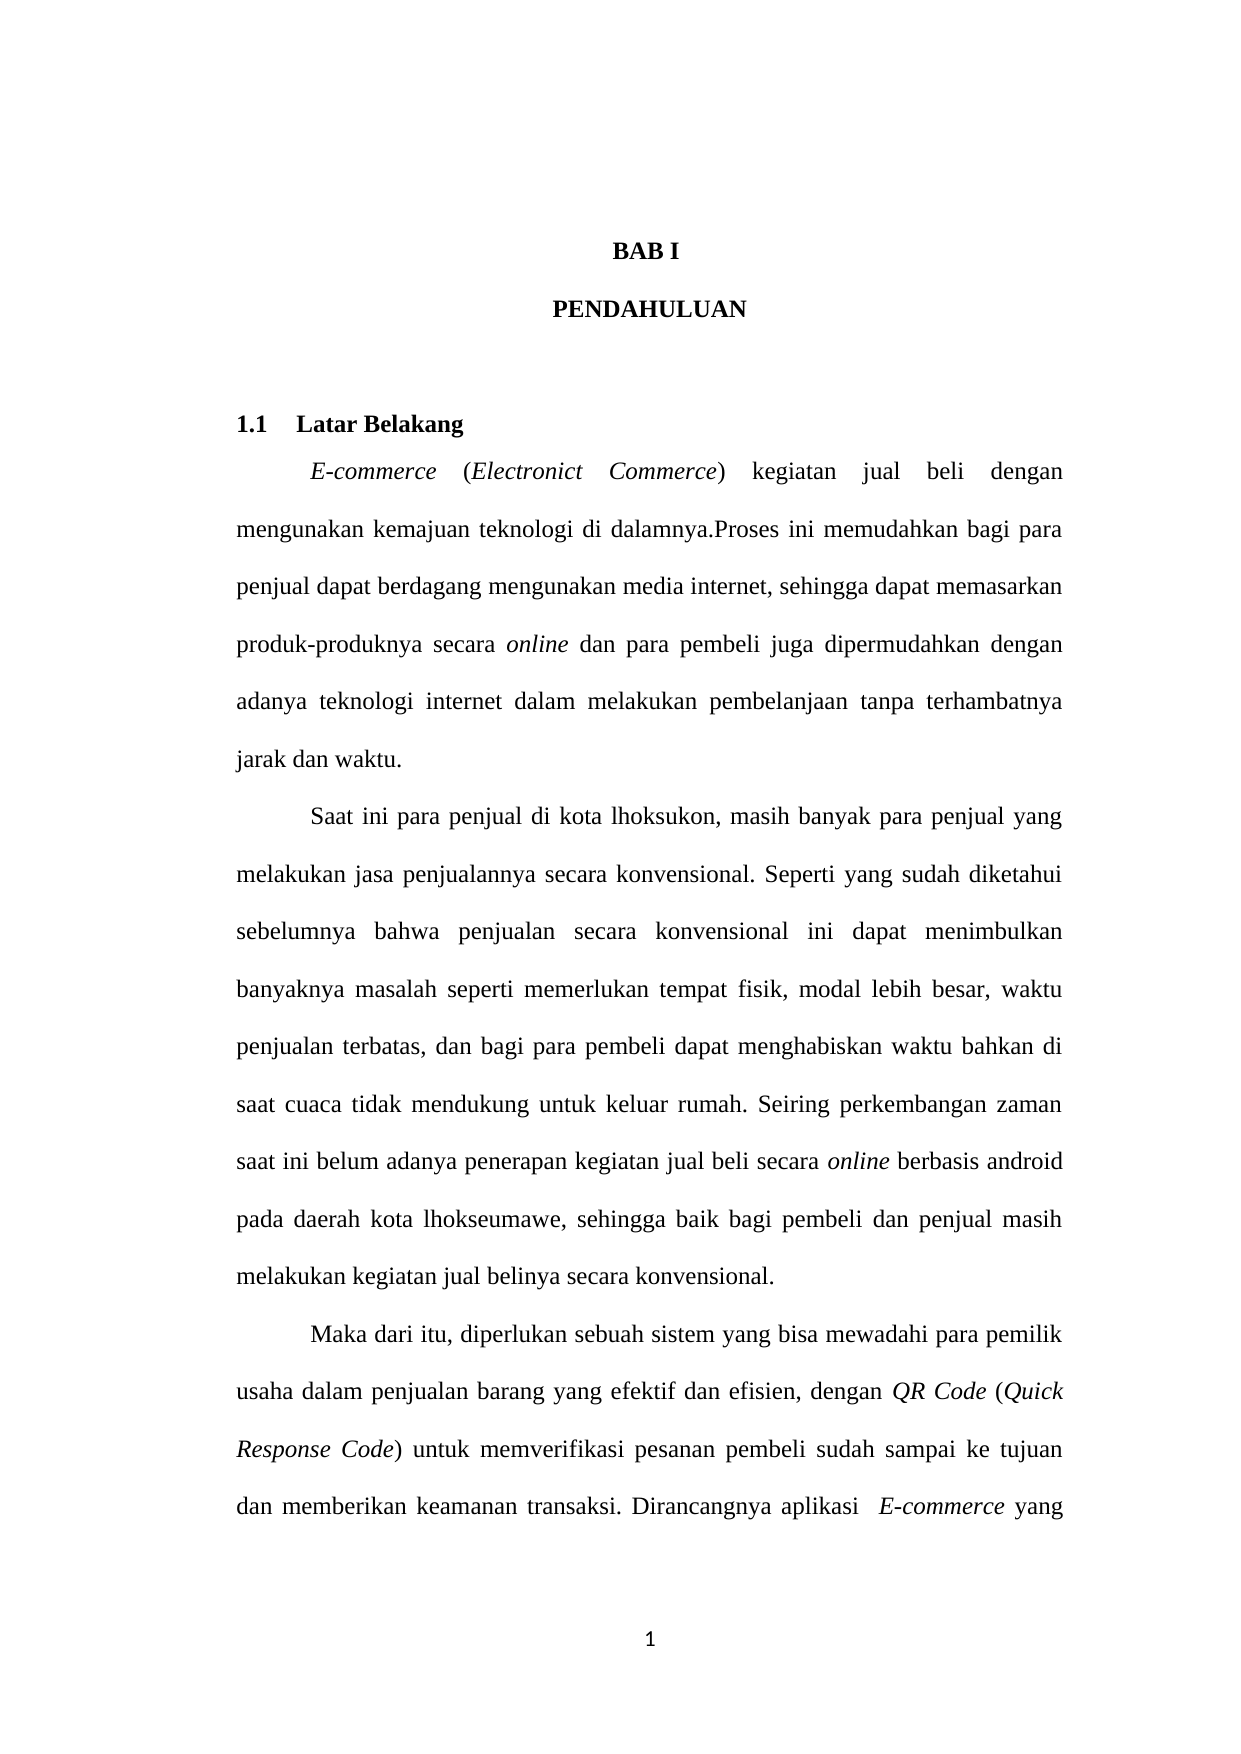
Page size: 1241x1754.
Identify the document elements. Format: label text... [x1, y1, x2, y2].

text Saat ini para penjual di kota lhoksukon, masih banyak para penjual yang melakukan jasa penjualannya secara konvensional. Seperti yang sudah diketahui sebelumnya bahwa penjualan secara konvensional ini dapat menimbulkan banyaknya masalah seperti memerlukan tempat fisik, modal lebih besar, waktu penjualan terbatas, dan bagi para pembeli dapat menghabiskan waktu bahkan di saat cuaca tidak mendukung untuk keluar rumah. Seiring perkembangan zaman saat ini belum adanya penerapan kegiatan jual beli secara online berbasis android pada daerah kota lhokseumawe, sehingga baik bagi pembeli dan penjual masih melakukan kegiatan jual belinya secara konvensional. [236, 801, 1063, 1290]
subtitle Latar Belakang [236, 409, 1063, 437]
text E-commerce (Electronict Commerce) kegiatan jual beli dengan mengunakan kemajuan teknologi di dalamnya.Proses ini memudahkan bagi para penjual dapat berdagang mengunakan media internet, sehingga dapat memasarkan produk-produknya secara online dan para pembeli juga dipermudahkan dengan adanya teknologi internet dalam melakukan pembelanjaan tanpa terhambatnya jarak dan waktu. [236, 456, 1063, 773]
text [236, 1319, 1063, 1520]
subtitle BAB I PENDAHULUAN [236, 236, 1063, 322]
